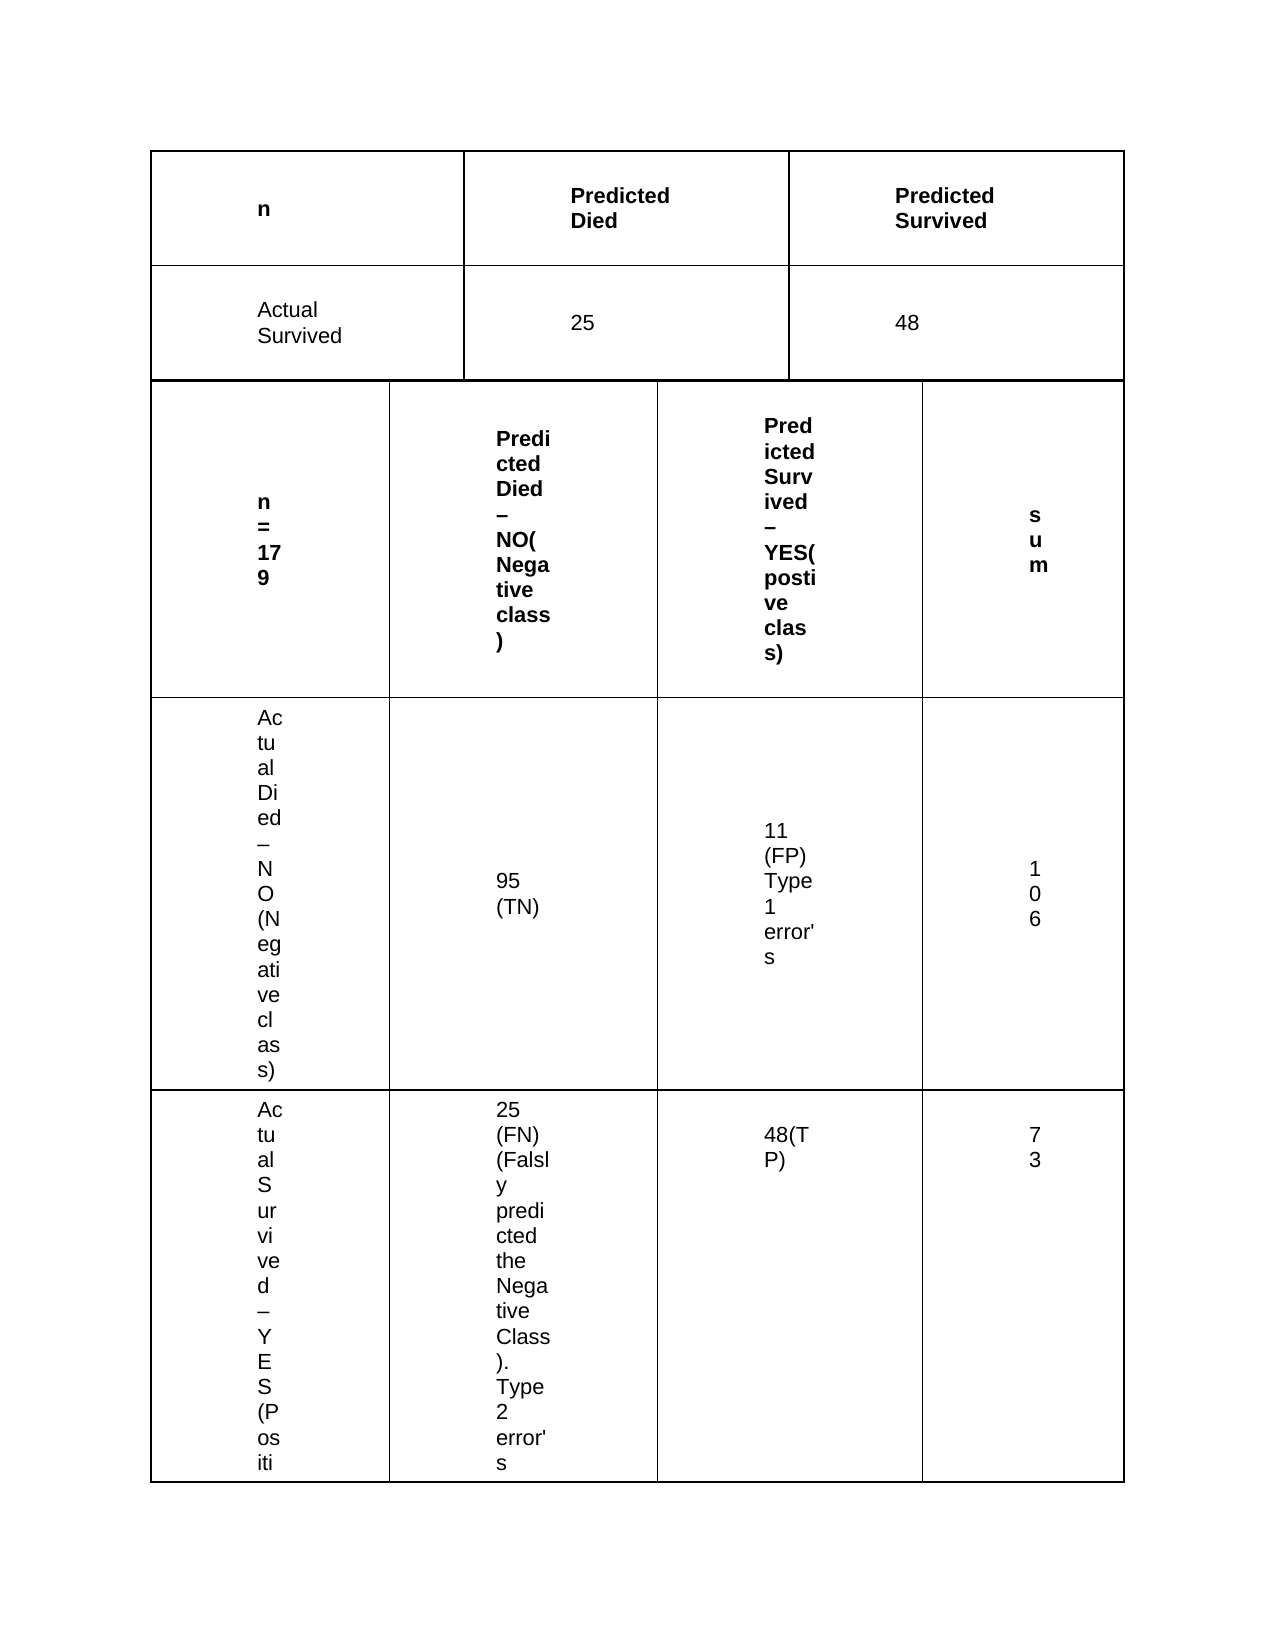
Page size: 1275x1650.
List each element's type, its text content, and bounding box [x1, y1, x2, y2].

table_cell 25 [465, 266, 788, 379]
table_header Predicted Died – NO(Negative class) [390, 382, 657, 697]
table_cell 95 (TN) [390, 698, 657, 1089]
table_header sum [923, 382, 1123, 697]
table_header Predicted Survived [790, 152, 1123, 264]
table_cell 106 [923, 698, 1123, 1089]
table_cell 73 [923, 1091, 1123, 1481]
table_header Predicted Survived – YES(postive class) [658, 382, 922, 697]
table_cell 11 (FP) Type 1 error's [658, 698, 922, 1089]
table_header Predicted Died [465, 152, 788, 264]
table_header n [152, 152, 463, 264]
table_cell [390, 1091, 657, 1481]
table_cell Actual Died – NO (Negative class) [152, 698, 389, 1089]
table_cell Actual Survived [152, 266, 463, 379]
table_header n = 179 [152, 382, 389, 697]
table_cell 48 [790, 266, 1123, 379]
table_cell 48(TP) [658, 1091, 922, 1481]
table_cell Actual Survived – YES (Positive class) [152, 1091, 389, 1481]
